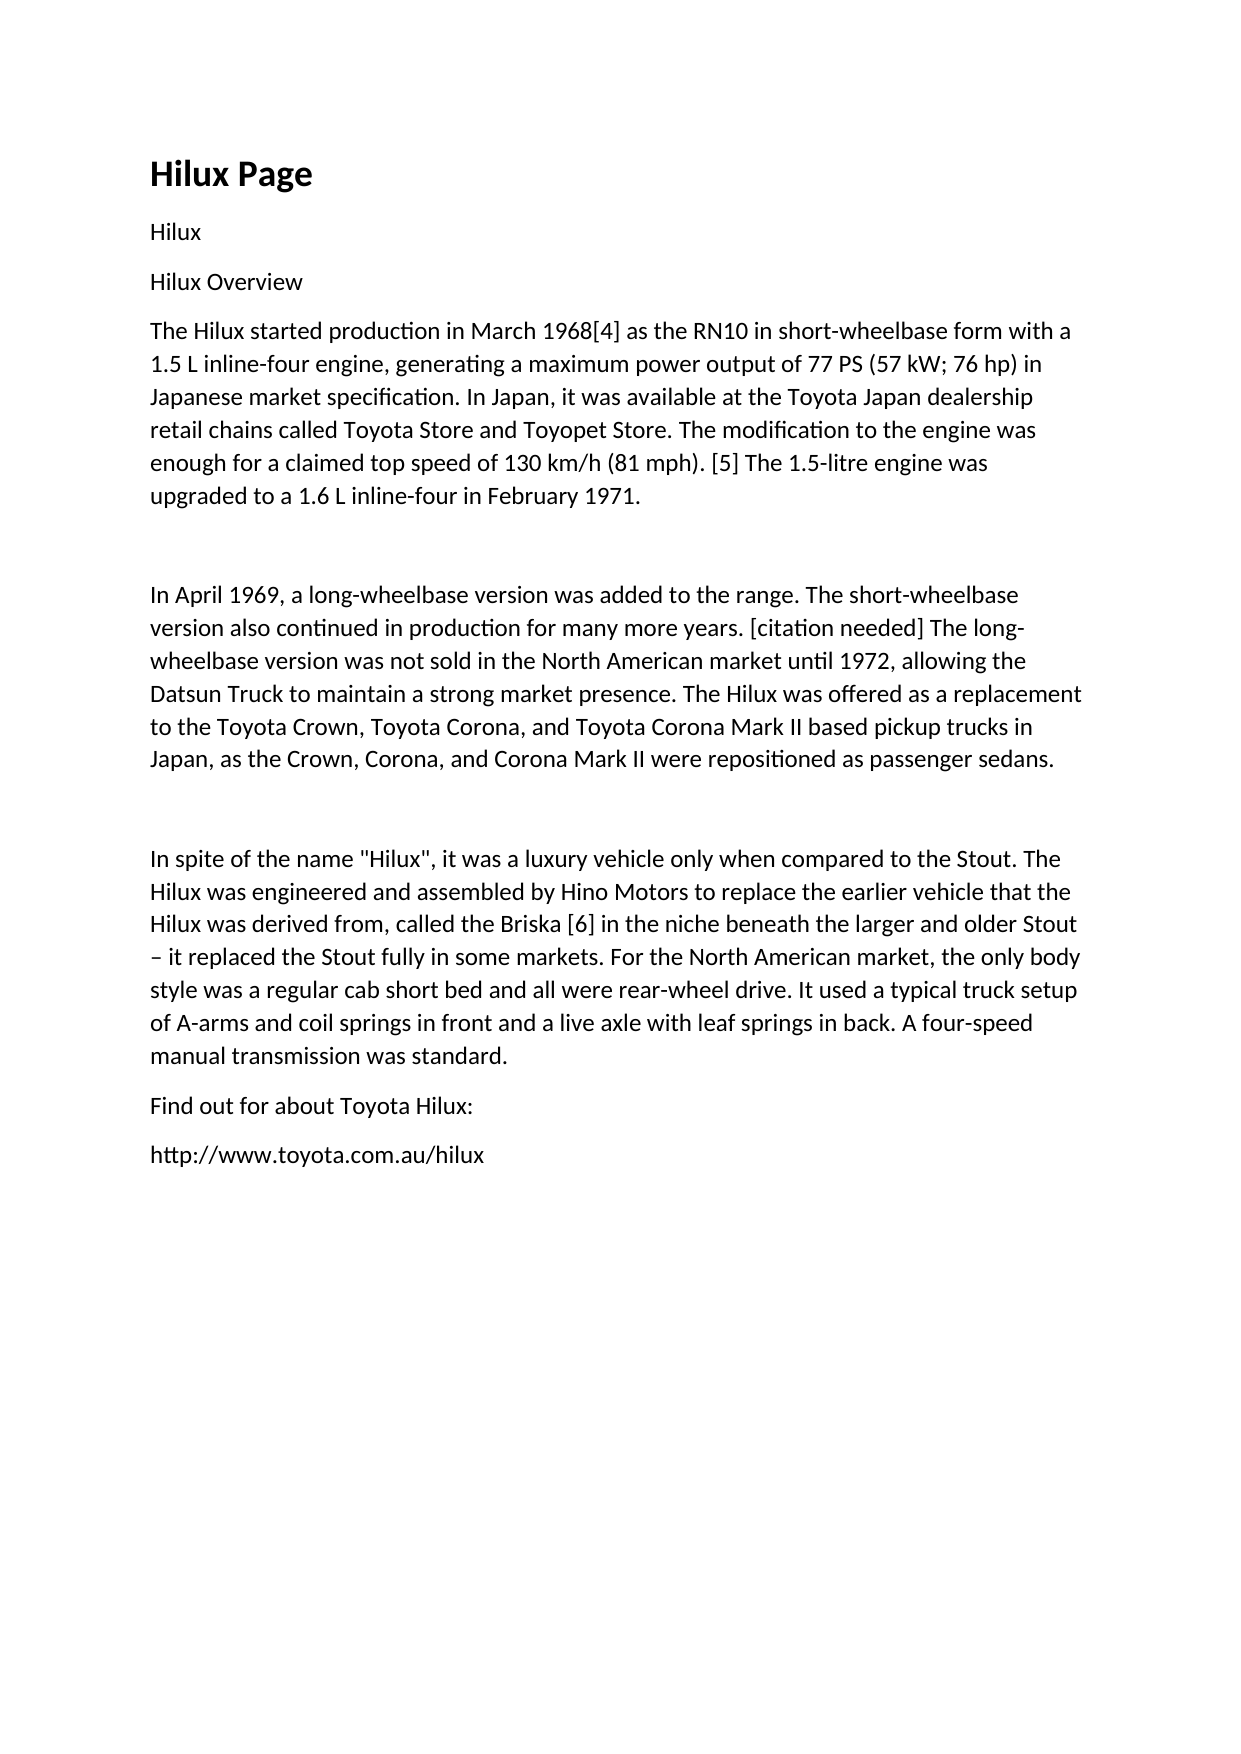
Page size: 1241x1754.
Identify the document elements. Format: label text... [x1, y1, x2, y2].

text Hilux Overview [150, 266, 1090, 296]
text The Hilux started production in March 1968[4] as the RN10 in short-wheelbase form with a 1.5 L inline-four engine, generating a maximum power output of 77 PS (57 kW; 76 hp) in Japanese market specification. In Japan, it was available at the Toyota Japan dealership retail chains called Toyota Store and Toyopet Store. The modification to the engine was enough for a claimed top speed of 130 km/h (81 mph). [5] The 1.5-litre engine was upgraded to a 1.6 L inline-four in February 1971. [150, 315, 1090, 510]
text In spite of the name "Hilux", it was a luxury vehicle only when compared to the Stout. The Hilux was engineered and assembled by Hino Motors to replace the earlier vehicle that the Hilux was derived from, called the Briska [6] in the niche beneath the larger and older Stout – it replaced the Stout fully in some markets. For the North American market, the only body style was a regular cab short bed and all were rear-wheel drive. It used a typical truck setup of A-arms and coil springs in front and a live axle with leaf springs in back. A four-speed manual transmission was standard. [150, 843, 1090, 1071]
text In April 1969, a long-wheelbase version was added to the range. The short-wheelbase version also continued in production for many more years. [citation needed] The long-wheelbase version was not sold in the North American market until 1972, allowing the Datsun Truck to maintain a strong market presence. The Hilux was offered as a replacement to the Toyota Crown, Toyota Corona, and Toyota Corona Mark II based pickup trucks in Japan, as the Crown, Corona, and Corona Mark II were repositioned as passenger sedans. [150, 579, 1090, 774]
text Hilux [150, 216, 1090, 247]
text Hilux Page [150, 150, 1090, 196]
text http://www.toyota.com.au/hilux [150, 1139, 1090, 1170]
text Find out for about Toyota Hilux: [150, 1090, 1090, 1120]
